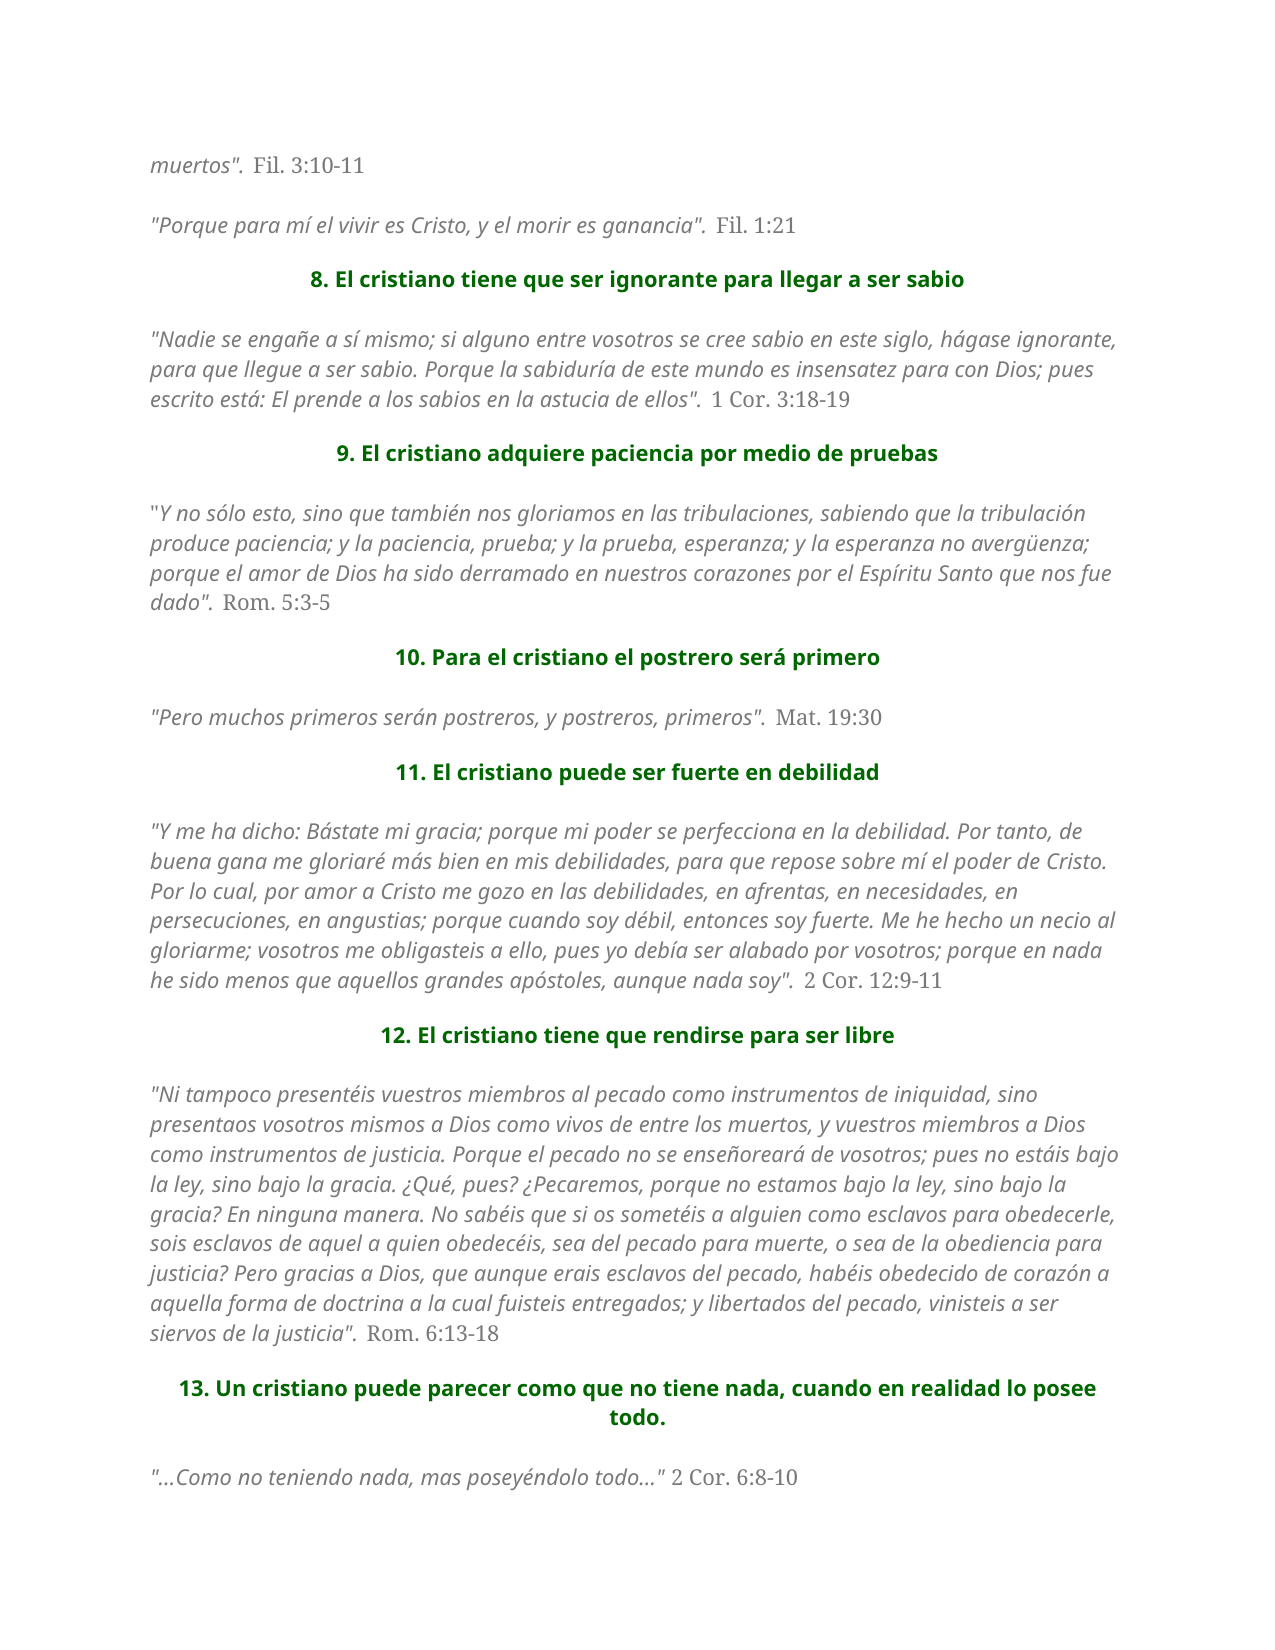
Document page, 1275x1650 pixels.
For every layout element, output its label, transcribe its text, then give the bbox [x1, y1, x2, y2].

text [150, 150, 1125, 239]
text "Nadie se engañe a sí mismo; si alguno entre vosotros se cree sabio en este siglo, hágase ignorante, para que llegue a ser sabio. Porque la sabiduría de este mundo es insensatez para con Dios; pues escrito está: El prende a los sabios en la astucia de ellos". 1 Cor. 3:18-19 [150, 294, 1125, 413]
text "Y no sólo esto, sino que también nos gloriamos en las tribulaciones, sabiendo que la tribulación produce paciencia; y la paciencia, prueba; y la prueba, esperanza; y la esperanza no avergüenza; porque el amor de Dios ha sido derramado en nuestros corazones por el Espíritu Santo que nos fue dado". Rom. 5:3-5 [150, 468, 1125, 617]
text 11. El cristiano puede ser fuerte en debilidad [150, 756, 1125, 786]
text "…Como no teniendo nada, mas poseyéndolo todo…" 2 Cor. 6:8-10 [150, 1432, 1125, 1492]
text "Pero muchos primeros serán postreros, y postreros, primeros". Mat. 19:30 [150, 672, 1125, 731]
text 12. El cristiano tiene que rendirse para ser libre [150, 1020, 1125, 1049]
text 13. Un cristiano puede parecer como que no tiene nada, cuando en realidad lo posee todo. [150, 1372, 1125, 1432]
text 10. Para el cristiano el postrero será primero [150, 642, 1125, 672]
text 9. El cristiano adquiere paciencia por medio de pruebas [150, 438, 1125, 468]
text 8. El cristiano tiene que ser ignorante para llegar a ser sabio [150, 264, 1125, 294]
text "Y me ha dicho: Bástate mi gracia; porque mi poder se perfecciona en la debilidad. Por tanto, de buena gana me gloriaré más bien en mis debilidades, para que repose sobre mí el poder de Cristo. Por lo cual, por amor a Cristo me gozo en las debilidades, en afrentas, en necesidades, en persecuciones, en angustias; porque cuando soy débil, entonces soy fuerte. Me he hecho un necio al gloriarme; vosotros me obligasteis a ello, pues yo debía ser alabado por vosotros; porque en nada he sido menos que aquellos grandes apóstoles, aunque nada soy". 2 Cor. 12:9-11 [150, 786, 1125, 995]
text "Ni tampoco presentéis vuestros miembros al pecado como instrumentos de iniquidad, sino presentaos vosotros mismos a Dios como vivos de entre los muertos, y vuestros miembros a Dios como instrumentos de justicia. Porque el pecado no se enseñoreará de vosotros; pues no estáis bajo la ley, sino bajo la gracia. ¿Qué, pues? ¿Pecaremos, porque no estamos bajo la ley, sino bajo la gracia? En ninguna manera. No sabéis que si os sometéis a alguien como esclavos para obedecerle, sois esclavos de aquel a quien obedecéis, sea del pecado para muerte, o sea de la obediencia para justicia? Pero gracias a Dios, que aunque erais esclavos del pecado, habéis obedecido de corazón a aquella forma de doctrina a la cual fuisteis entregados; y libertados del pecado, vinisteis a ser siervos de la justicia". Rom. 6:13-18 [150, 1049, 1125, 1347]
